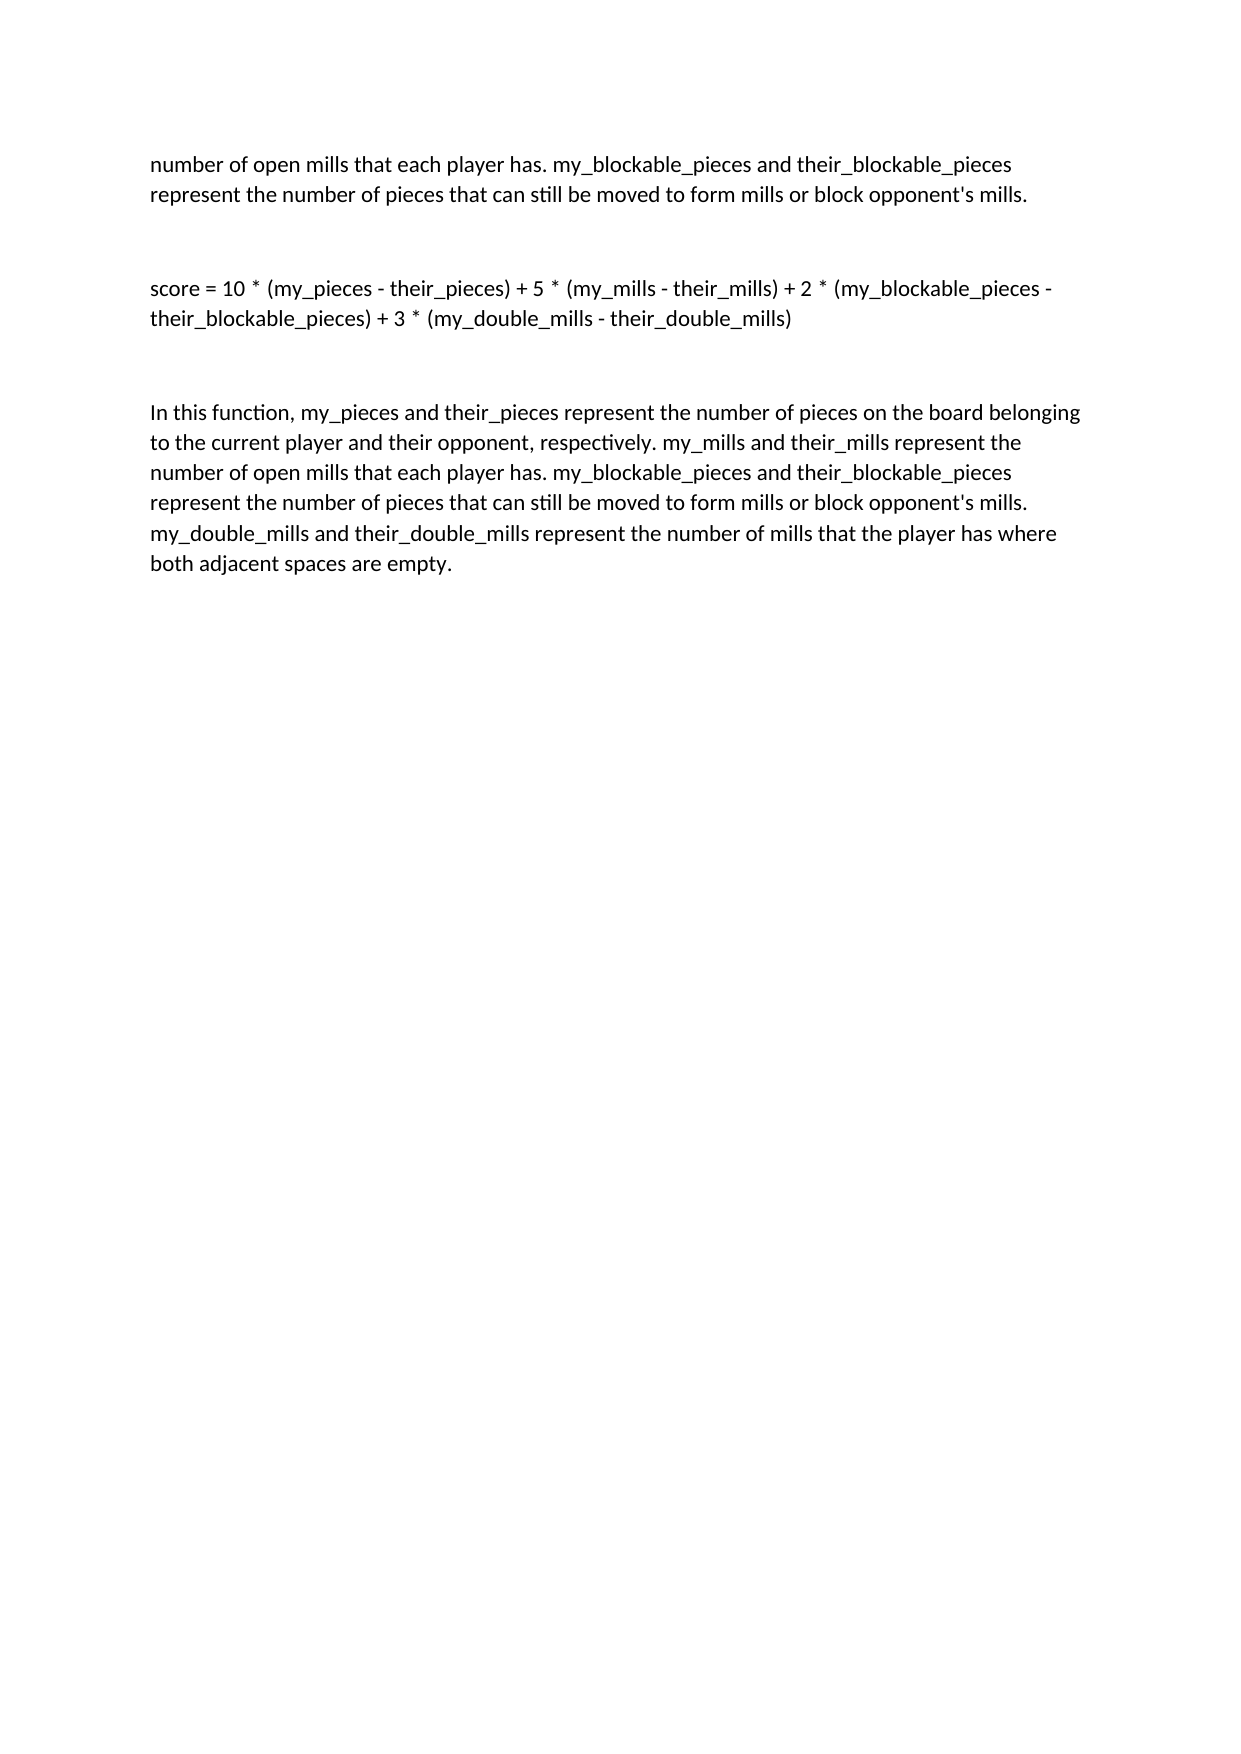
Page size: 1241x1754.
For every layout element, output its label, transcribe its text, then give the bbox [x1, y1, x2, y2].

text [150, 150, 1090, 208]
text score = 10 * (my_pieces - their_pieces) + 5 * (my_mills - their_mills) + 2 * (my_blockable_pieces - their_blockable_pieces) + 3 * (my_double_mills - their_double_mills) [150, 274, 1090, 332]
text In this function, my_pieces and their_pieces represent the number of pieces on the board belonging to the current player and their opponent, respectively. my_mills and their_mills represent the number of open mills that each player has. my_blockable_pieces and their_blockable_pieces represent the number of pieces that can still be moved to form mills or block opponent's mills. my_double_mills and their_double_mills represent the number of mills that the player has where both adjacent spaces are empty. [150, 398, 1090, 577]
